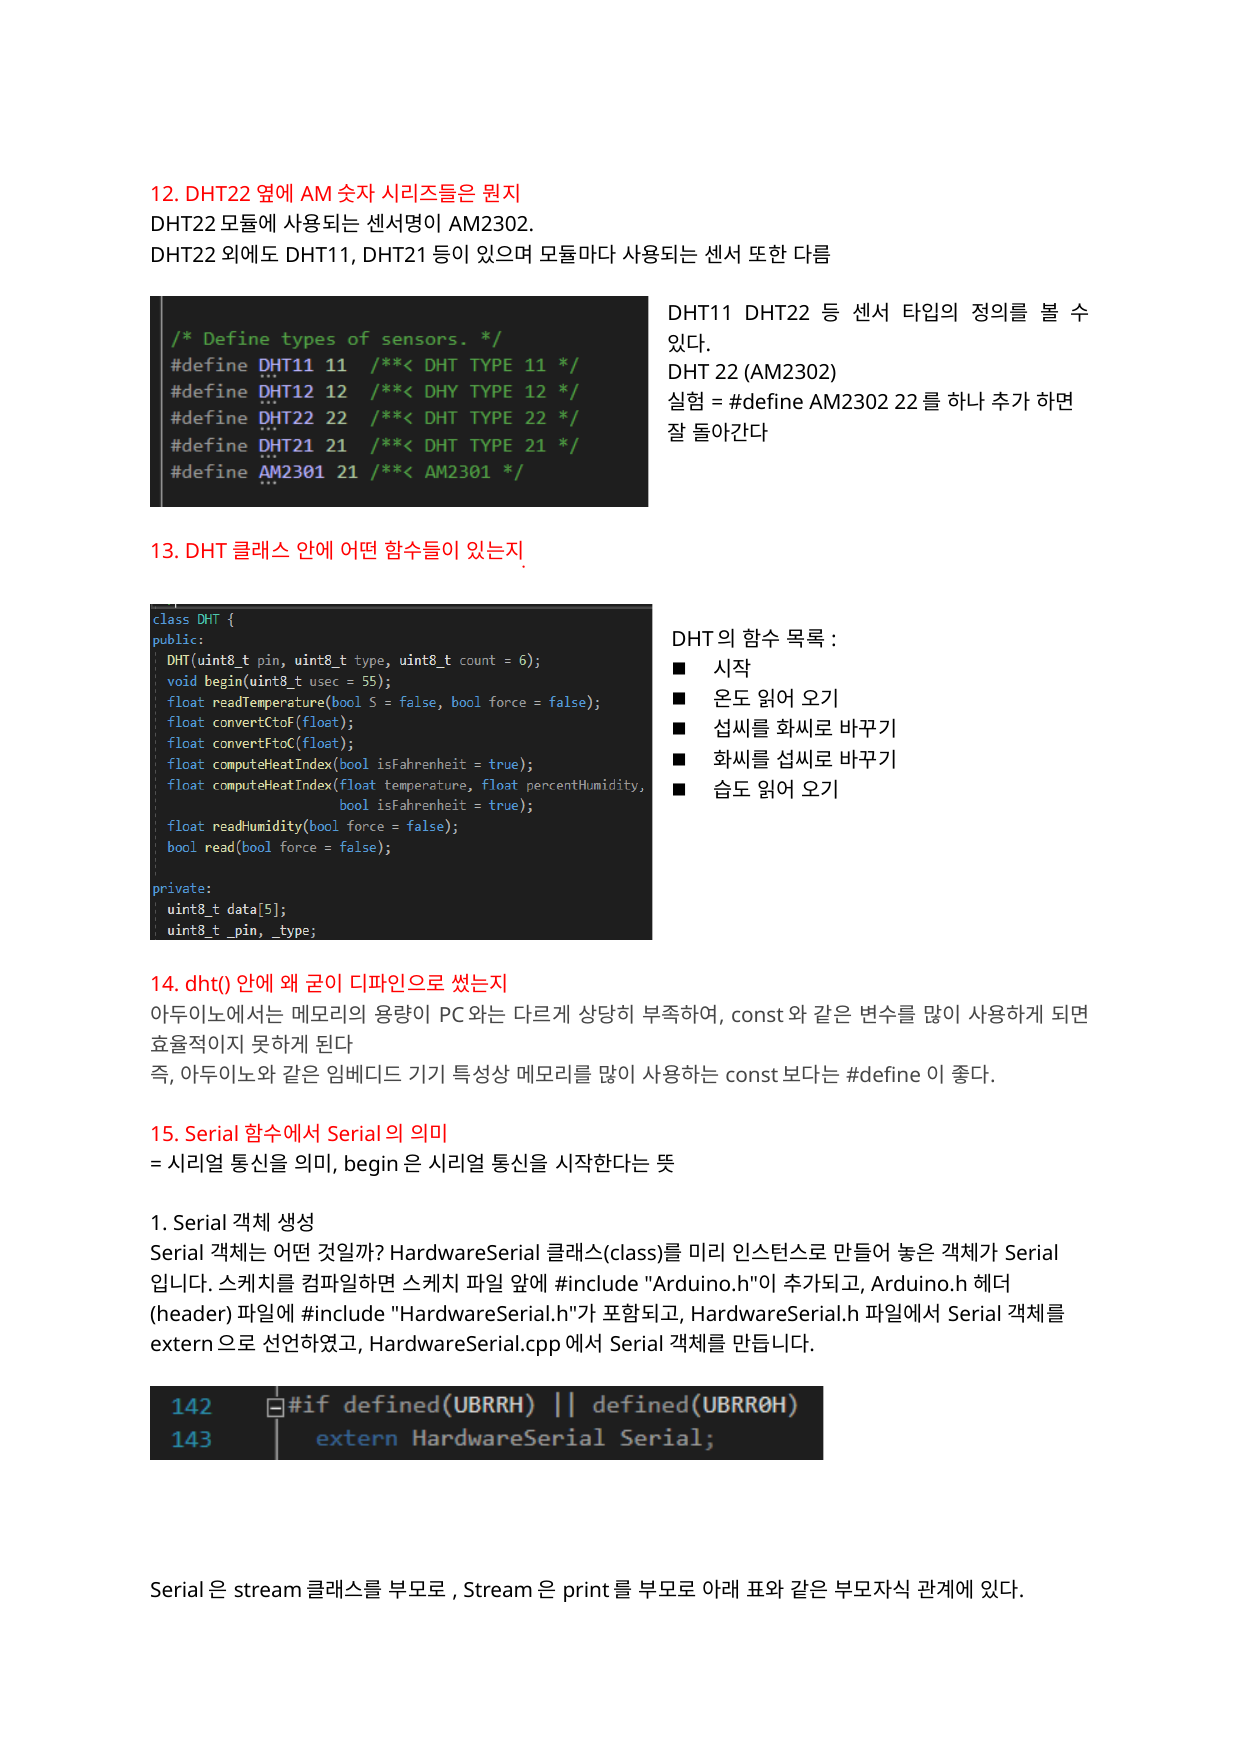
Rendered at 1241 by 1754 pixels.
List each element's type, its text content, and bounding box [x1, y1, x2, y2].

text 12. DHT22 옆에 AM숫자 시리즈들은 뭔지 [150, 177, 1090, 207]
list 습도 읽어 오기 [150, 773, 1090, 968]
picture [150, 1386, 824, 1460]
text 13. DHT 클래스 안에 어떤 함수들이 있는지 [150, 535, 1090, 565]
list 화씨를 섭씨로 바꾸기 [653, 743, 1090, 773]
text 아두이노에서는 메모리의 용량이 PC와는 다르게 상당히 부족하여, const와 같은 변수를 많이 사용하게 되면 효율적이지 못하게 된다 즉, 아두이노와 같은 임베디드 기기 특성상 메모리를 많이 사용하는 const보다는 #define 이 좋다. [150, 998, 1090, 1089]
text 1. Serial 객체 생성 [150, 1206, 1090, 1237]
text 잘 돌아간다 [150, 416, 1090, 535]
text 실험 = #define AM2302 22를 하나 추가 하면 [649, 386, 1090, 416]
text DHT22모듈에 사용되는 센서명이 AM2302. [150, 207, 1090, 238]
text DHT 22 (AM2302) [649, 357, 1090, 386]
text 14. dht() 안에 왜 굳이 디파인으로 썼는지 [150, 968, 1090, 998]
list 시작 [653, 652, 1090, 682]
text Serial은 stream클래스를 부모로 , Stream은 print를 부모로 아래 표와 같은 부모자식 관계에 있다. [150, 1573, 1090, 1604]
text DHT11 DHT22 등 센서 타입의 정의를 볼 수 있다. [649, 297, 1090, 357]
text 15. Serial 함수에서 Serial의 의미 [150, 1117, 1090, 1148]
text Serial 객체는 어떤 것일까? HardwareSerial 클래스(class)를 미리 인스턴스로 만들어 놓은 객체가 Serial입니다. 스케치를 컴파일하면 스케치 파일 앞에 #include "Arduino.h"이 추가되고, Arduino.h 헤더(header) 파일에 #include "HardwareSerial.h"가 포함되고, HardwareSerial.h 파일에서 Serial 객체를 extern으로 선언하였고, HardwareSerial.cpp에서 Serial 객체를 만듭니다. [150, 1237, 1090, 1358]
list 섭씨를 화씨로 바꾸기 [653, 713, 1090, 743]
text DHT22 외에도 DHT11, DHT21등이 있으며 모듈마다 사용되는 센서 또한 다름 [150, 238, 1090, 268]
text DHT의 함수 목록 : [653, 622, 1090, 652]
text = 시리얼 통신을 의미, begin은 시리얼 통신을 시작한다는 뜻 [150, 1148, 1090, 1178]
picture [150, 565, 653, 940]
list 온도 읽어 오기 [653, 682, 1090, 713]
picture [150, 296, 649, 507]
